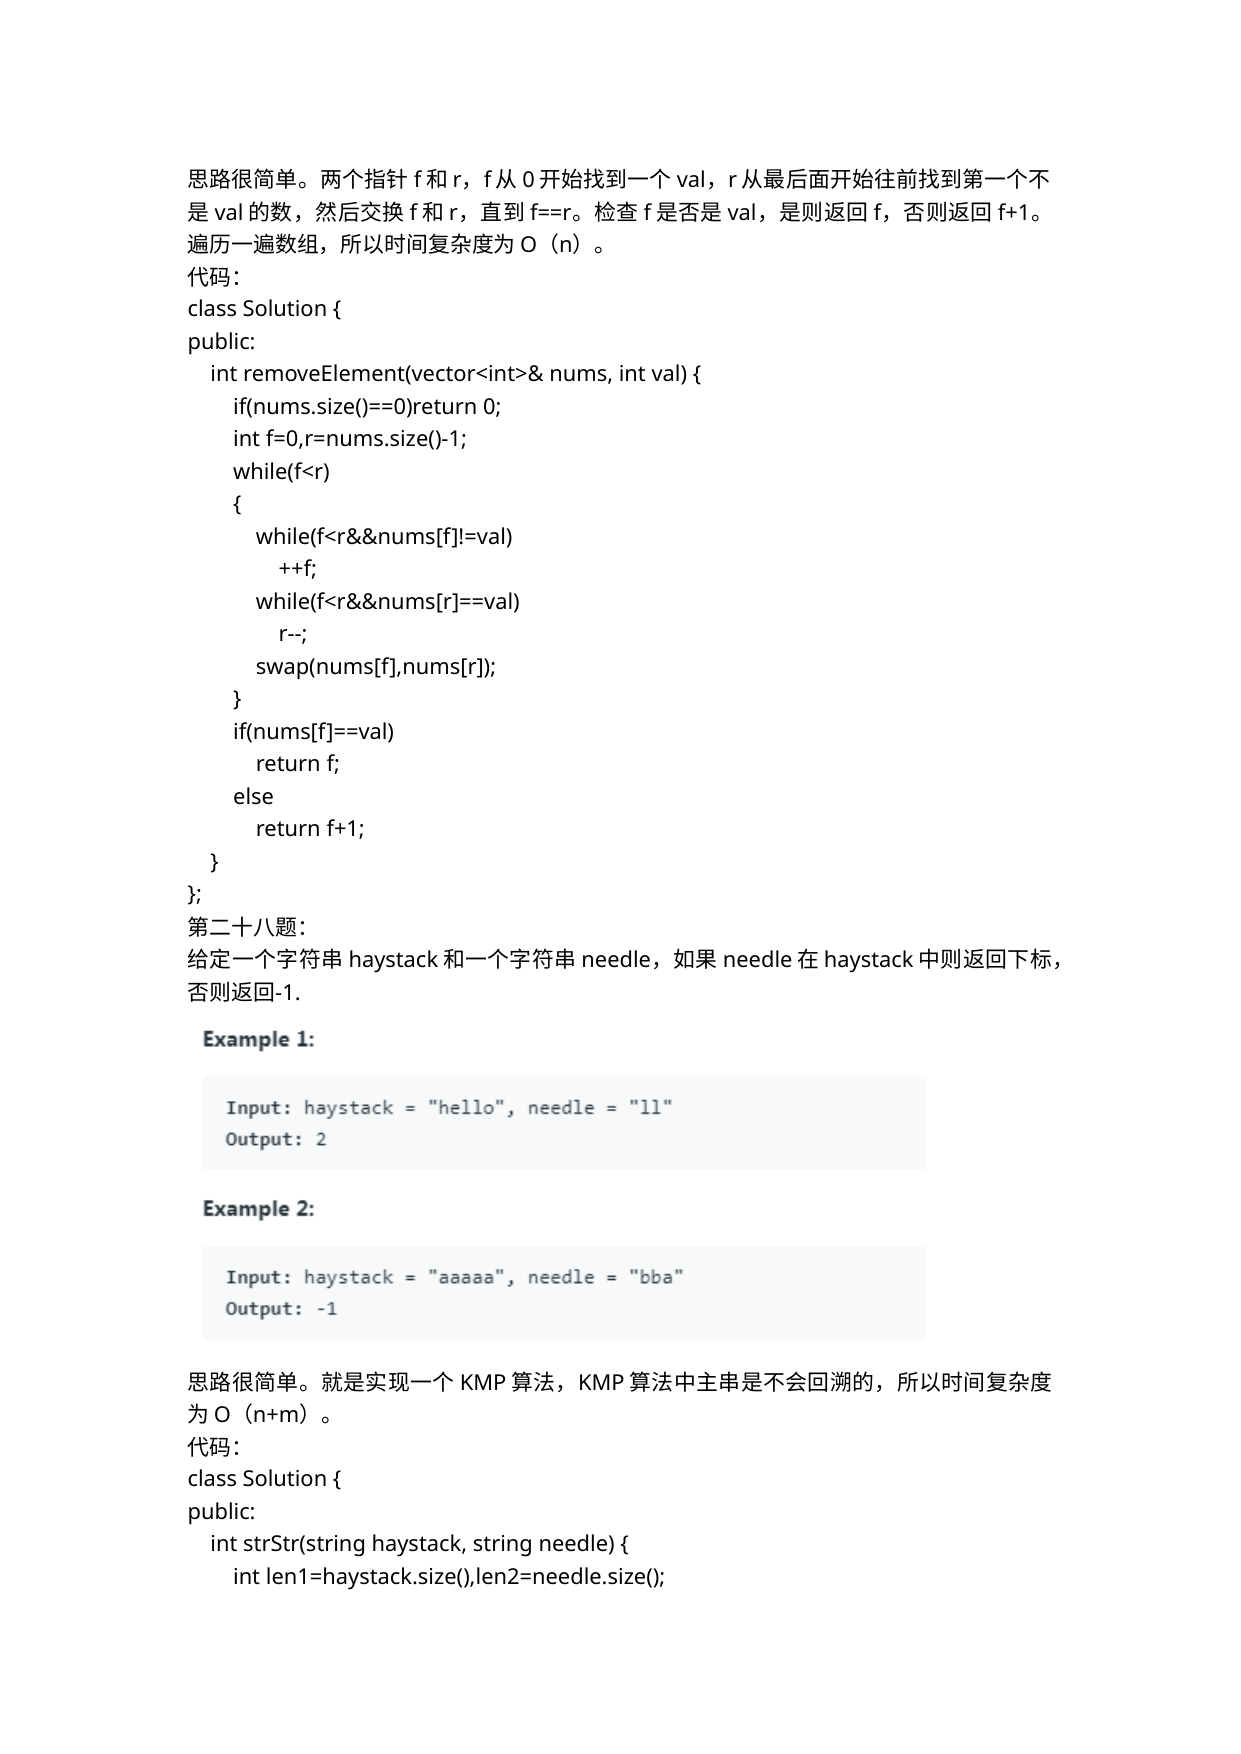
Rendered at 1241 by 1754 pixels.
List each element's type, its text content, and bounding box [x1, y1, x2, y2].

text else [187, 779, 1053, 812]
text int len1=haystack.size(),len2=needle.size(); [187, 1559, 1053, 1592]
text public: [187, 1494, 1053, 1527]
text 代码： [187, 1429, 1053, 1462]
text while(f<r&&nums[r]==val) [187, 584, 1053, 617]
text class Solution { [187, 1462, 1053, 1494]
text if(nums[f]==val) [187, 714, 1053, 747]
text while(f<r) [187, 454, 1053, 487]
text ++f; [187, 552, 1053, 584]
text swap(nums[f],nums[r]); [187, 649, 1053, 682]
text while(f<r&&nums[f]!=val) [187, 519, 1053, 552]
text return f+1; [187, 812, 1053, 844]
text 思路很简单。就是实现一个KMP算法，KMP算法中主串是不会回溯的，所以时间复杂度为O（n+m）。 [187, 1364, 1053, 1429]
picture [187, 1007, 927, 1348]
text } [187, 682, 1053, 714]
text class Solution { [187, 292, 1053, 324]
text if(nums.size()==0)return 0; [187, 389, 1053, 422]
text int f=0,r=nums.size()-1; [187, 422, 1053, 454]
text 第二十八题： [187, 909, 1053, 942]
text r--; [187, 617, 1053, 649]
text return f; [187, 747, 1053, 779]
text 给定一个字符串haystack和一个字符串needle，如果needle在haystack中则返回下标，否则返回-1. [187, 942, 1053, 1007]
text { [187, 487, 1053, 519]
text }; [187, 877, 1053, 909]
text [187, 162, 1053, 259]
text public: [187, 324, 1053, 357]
text 代码： [187, 259, 1053, 292]
text int strStr(string haystack, string needle) { [187, 1527, 1053, 1559]
text } [187, 844, 1053, 877]
text int removeElement(vector<int>& nums, int val) { [187, 357, 1053, 389]
